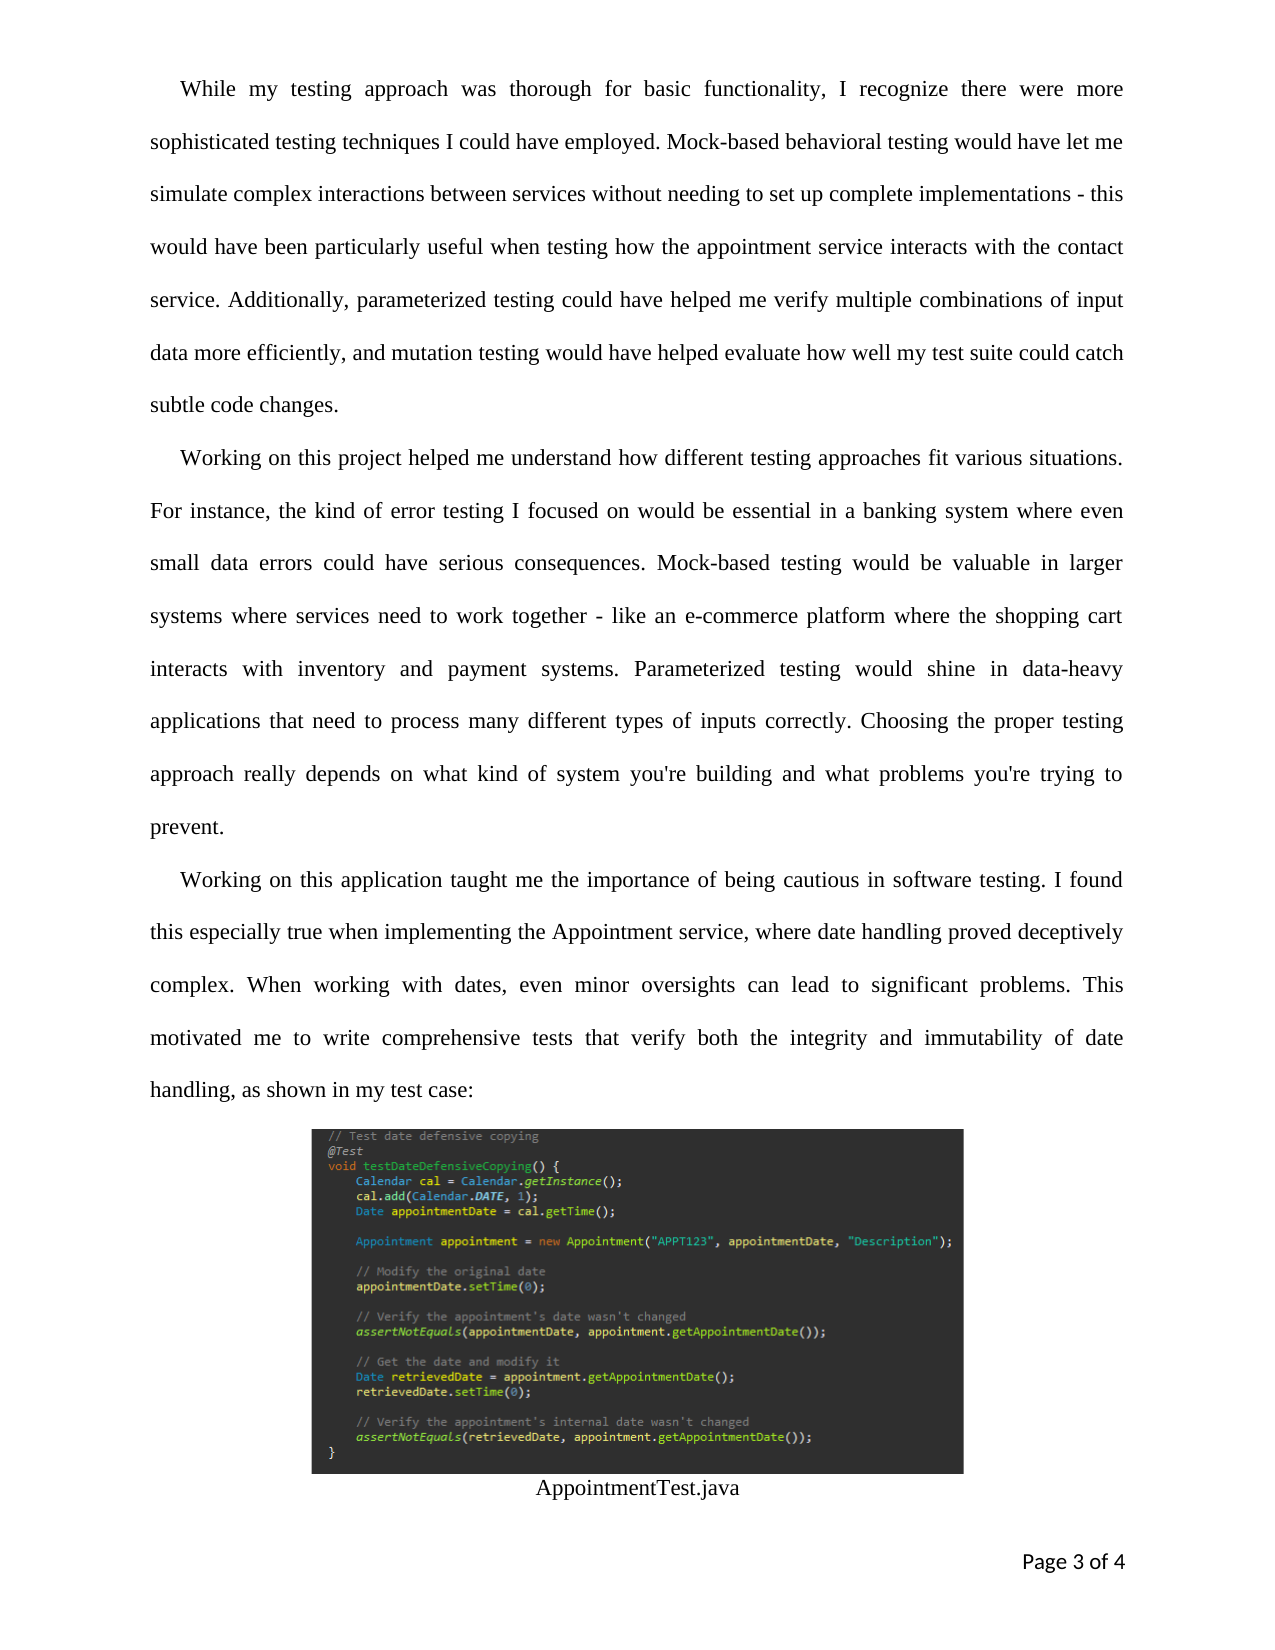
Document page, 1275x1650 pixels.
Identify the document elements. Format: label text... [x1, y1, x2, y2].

text AppointmentTest.java [150, 1474, 1125, 1500]
picture [311, 1129, 964, 1474]
text While my testing approach was thorough for basic functionality, I recognize there were more sophisticated testing techniques I could have employed. Mock-based behavioral testing would have let me simulate complex interactions between services without needing to set up complete implementations - this would have been particularly useful when testing how the appointment service interacts with the contact service. Additionally, parameterized testing could have helped me verify multiple combinations of input data more efficiently, and mutation testing would have helped evaluate how well my test suite could catch subtle code changes. [150, 75, 1125, 418]
text Working on this application taught me the importance of being cautious in software testing. I found this especially true when implementing the Appointment service, where date handling proved deceptively complex. When working with dates, even minor oversights can lead to significant problems. This motivated me to write comprehensive tests that verify both the integrity and immutability of date handling, as shown in my test case: [150, 866, 1125, 1103]
text Working on this project helped me understand how different testing approaches fit various situations. For instance, the kind of error testing I focused on would be essential in a banking system where even small data errors could have serious consequences. Mock-based testing would be valuable in larger systems where services need to work together - like an e-commerce platform where the shopping cart interacts with inventory and payment systems. Parameterized testing would shine in data-heavy applications that need to process many different types of inputs correctly. Choosing the proper testing approach really depends on what kind of system you're building and what problems you're trying to prevent. [150, 444, 1125, 839]
